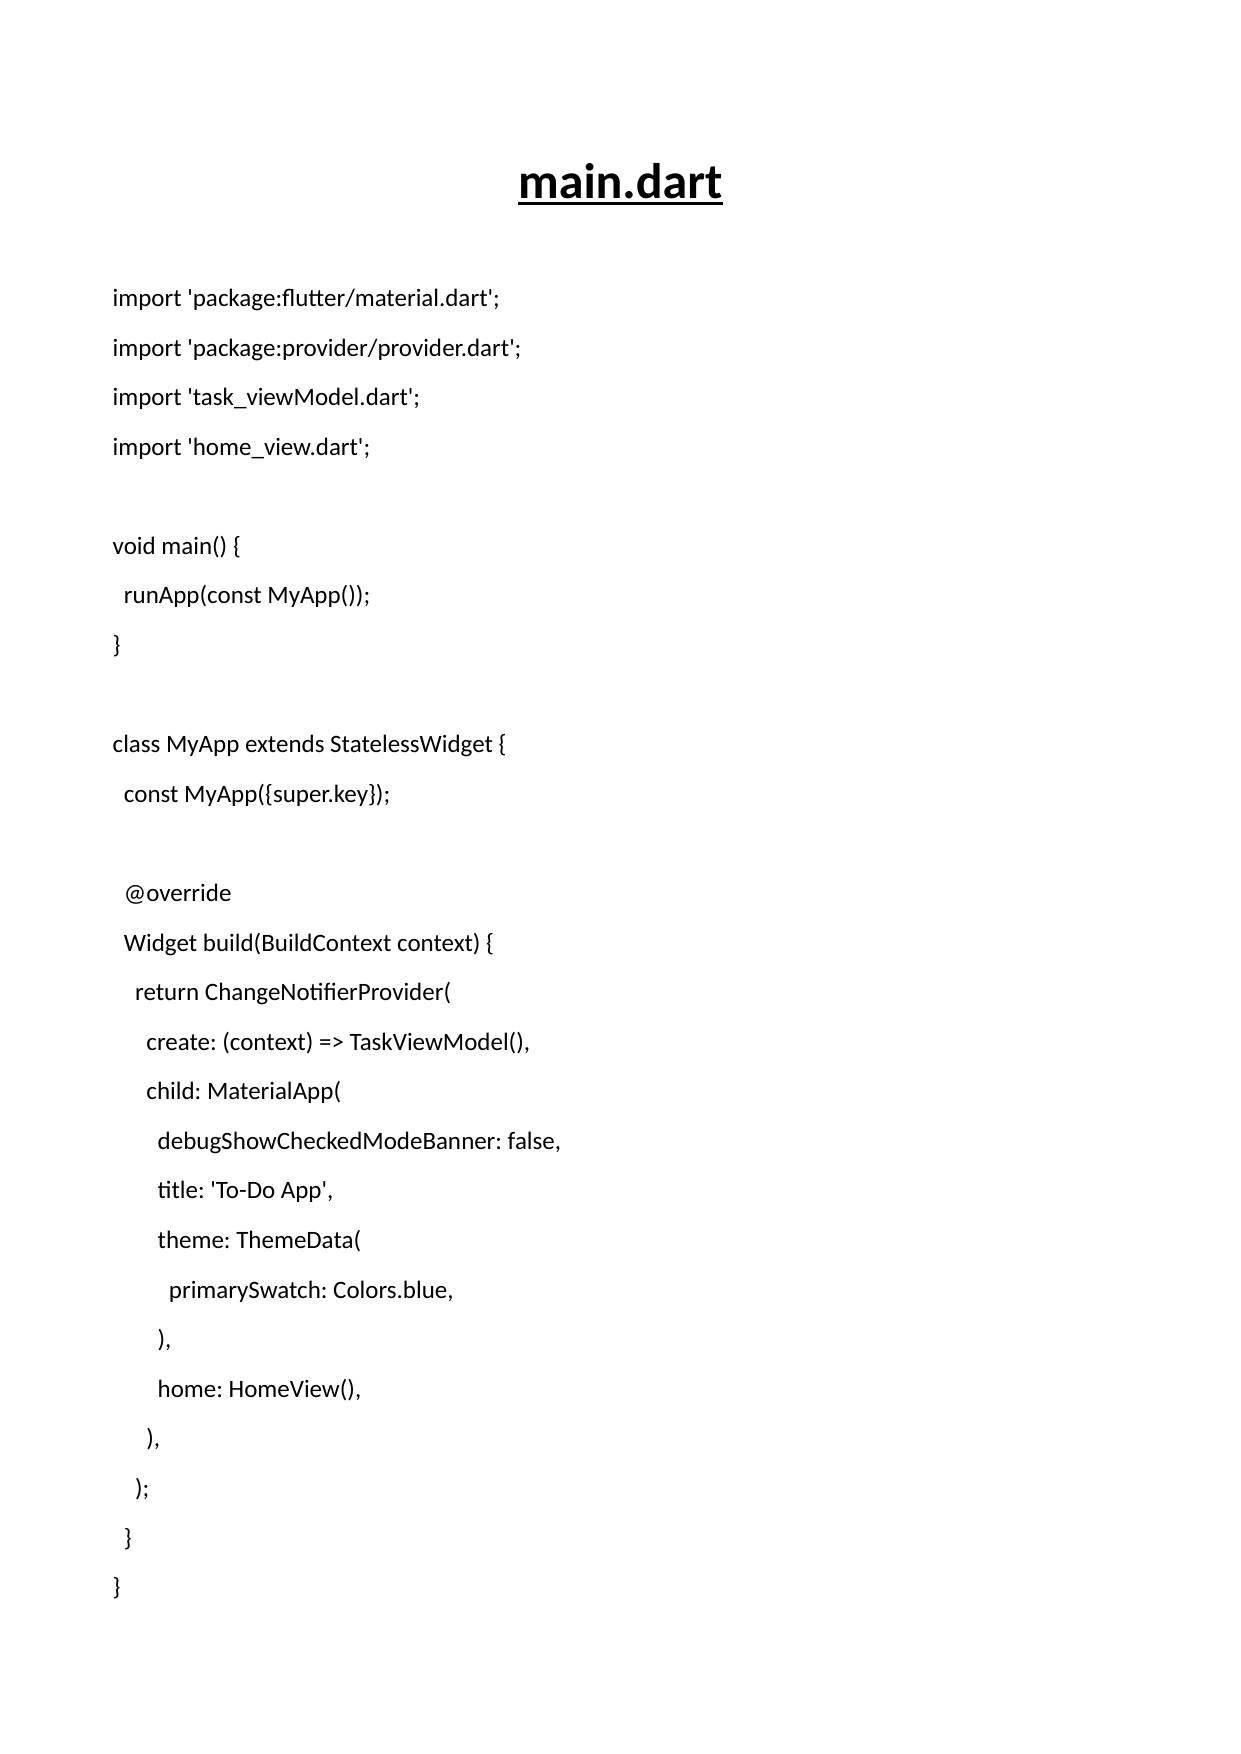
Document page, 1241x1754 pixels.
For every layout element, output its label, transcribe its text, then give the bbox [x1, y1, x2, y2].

text } [112, 629, 1128, 660]
text } [112, 1522, 1128, 1552]
text import 'package:provider/provider.dart'; [112, 332, 1128, 362]
text runApp(const MyApp()); [112, 579, 1128, 610]
text home: HomeView(), [112, 1373, 1128, 1403]
text Widget build(BuildContext context) { [112, 927, 1128, 957]
text class MyApp extends StatelessWidget { [112, 728, 1128, 759]
text ), [112, 1422, 1128, 1453]
text import 'package:flutter/material.dart'; [112, 282, 1128, 313]
text title: 'To-Do App', [112, 1174, 1128, 1205]
text main.dart [112, 150, 1128, 211]
text debugShowCheckedModeBanner: false, [112, 1125, 1128, 1156]
text @override [112, 877, 1128, 908]
text create: (context) => TaskViewModel(), [112, 1026, 1128, 1056]
text } [112, 1571, 1128, 1602]
text theme: ThemeData( [112, 1224, 1128, 1255]
text ), [112, 1323, 1128, 1354]
text return ChangeNotifierProvider( [112, 976, 1128, 1007]
text import 'home_view.dart'; [112, 431, 1128, 461]
text primarySwatch: Colors.blue, [112, 1274, 1128, 1304]
text void main() { [112, 530, 1128, 561]
text ); [112, 1472, 1128, 1503]
text import 'task_viewModel.dart'; [112, 381, 1128, 412]
text child: MaterialApp( [112, 1075, 1128, 1106]
text const MyApp({super.key}); [112, 778, 1128, 808]
